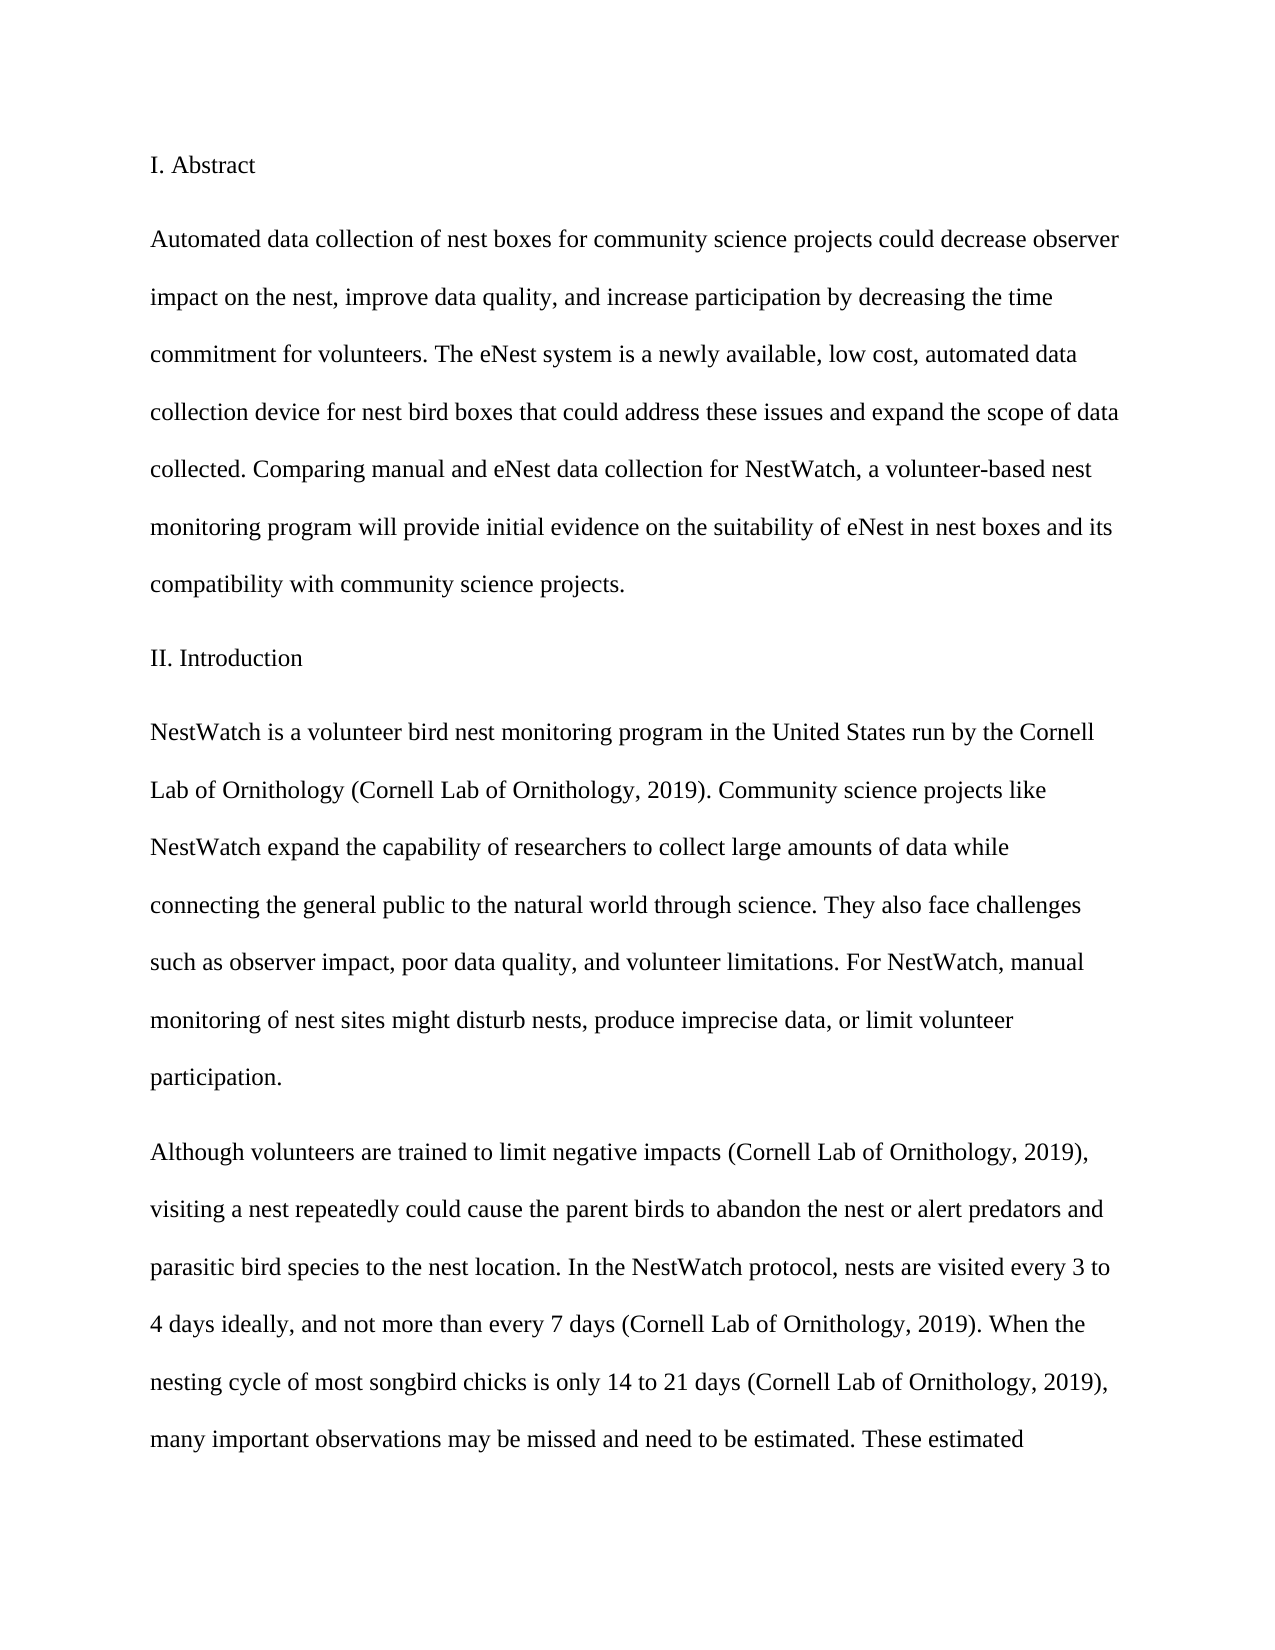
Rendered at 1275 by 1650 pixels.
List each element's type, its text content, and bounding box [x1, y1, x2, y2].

text NestWatch is a volunteer bird nest monitoring program in the United States run by the Cornell Lab of Ornithology . Community science projects like NestWatch expand the capability of researchers to collect large amounts of data while connecting the general public to the natural world through science. They also face challenges such as observer impact, poor data quality, and volunteer limitations. For NestWatch, manual monitoring of nest sites might disturb nests, produce imprecise data, or limit volunteer participation. [150, 717, 1125, 1091]
text Automated data collection of nest boxes for community science projects could decrease observer impact on the nest, improve data quality, and increase participation by decreasing the time commitment for volunteers. The eNest system is a newly available, low cost, automated data collection device for nest bird boxes that could address these issues and expand the scope of data collected. Comparing manual and eNest data collection for NestWatch, a volunteer-based nest monitoring program will provide initial evidence on the suitability of eNest in nest boxes and its compatibility with community science projects. [150, 224, 1125, 598]
text II. Introduction [150, 643, 1125, 672]
text I. Abstract [150, 150, 1125, 179]
